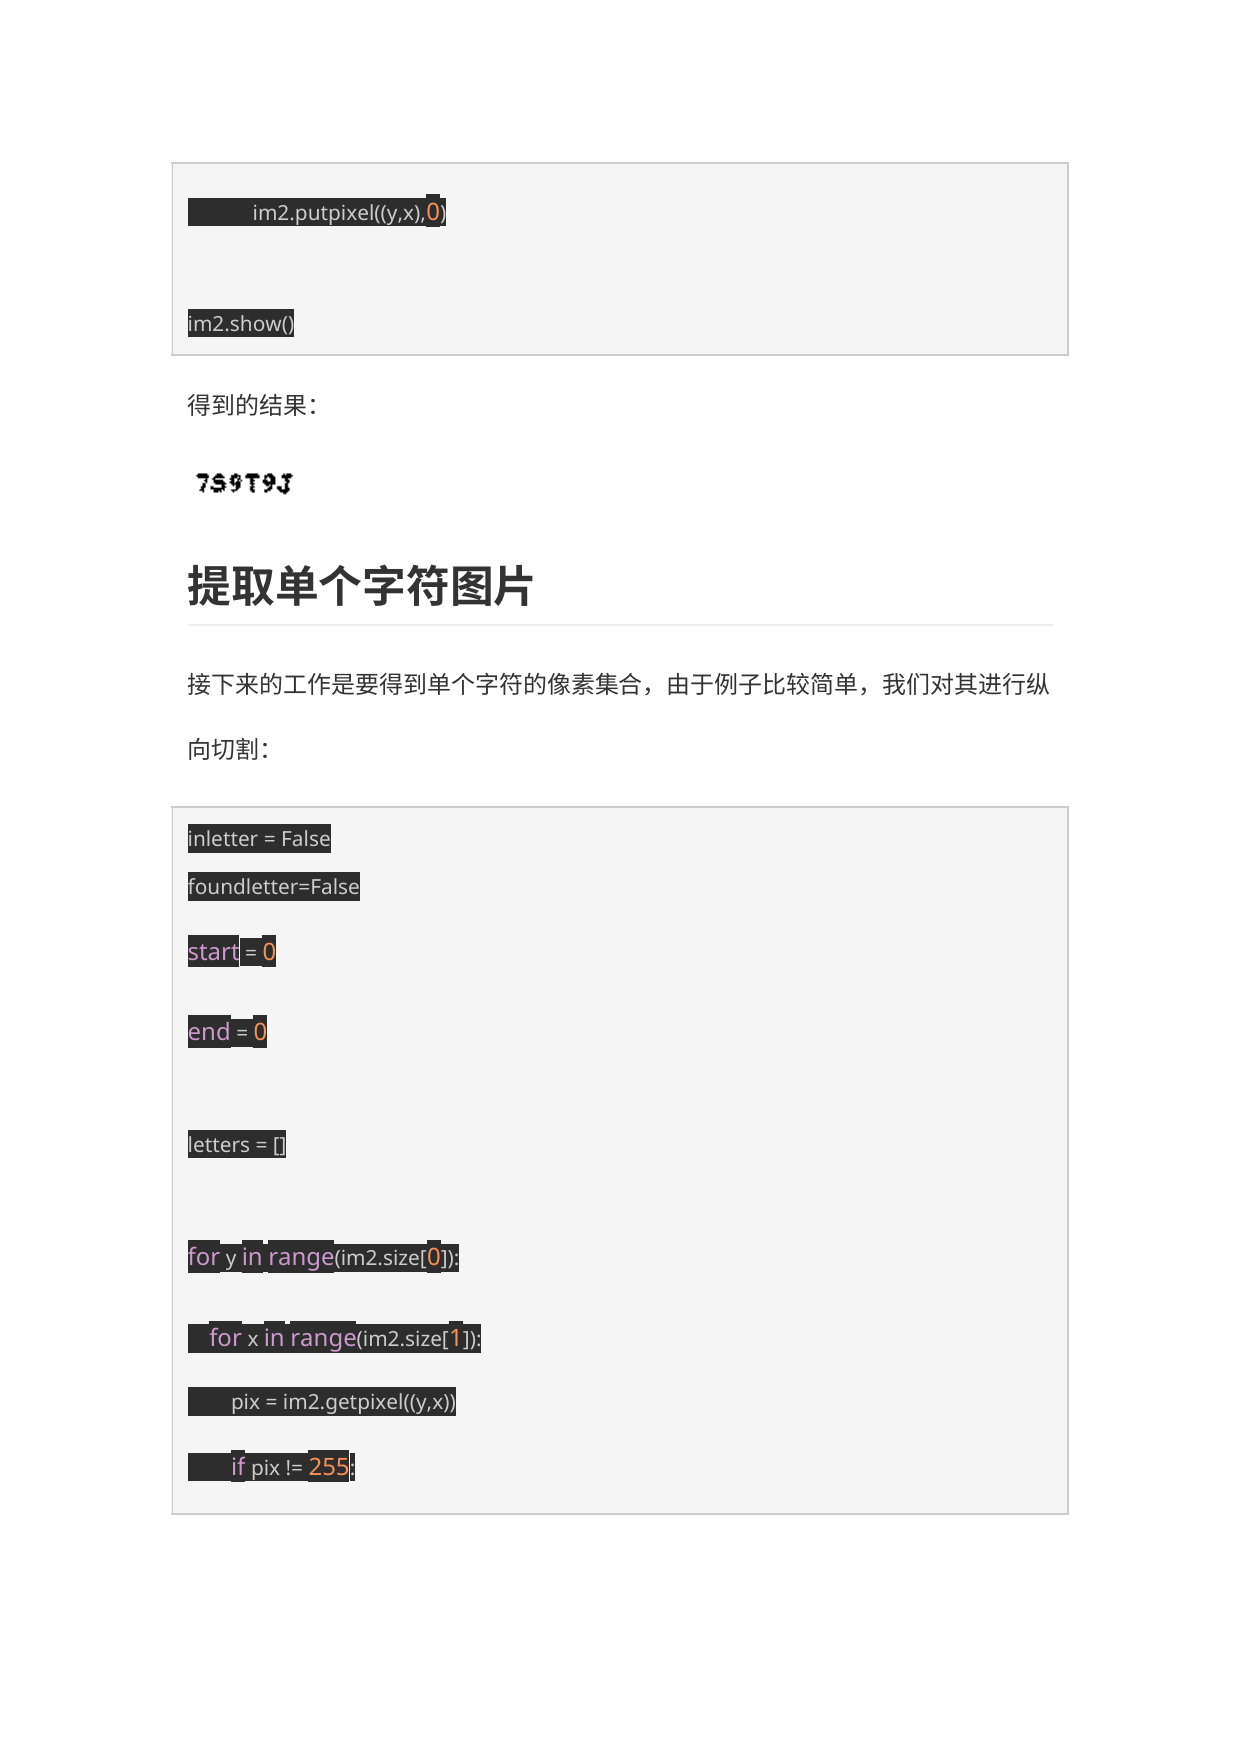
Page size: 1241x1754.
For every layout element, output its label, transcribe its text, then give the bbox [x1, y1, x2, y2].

picture [187, 461, 320, 496]
text end = 0 [173, 983, 1067, 1063]
text foundletter=False [173, 854, 1067, 902]
text for x in range(im2.size[1]): [173, 1288, 1067, 1369]
text pix = im2.getpixel((y,x)) [173, 1369, 1067, 1417]
text 得到的结果： [187, 371, 1053, 436]
text if pix != 255: [173, 1417, 1067, 1513]
text 提取单个字符图片 [187, 551, 1053, 626]
text letters = [] [173, 1112, 1067, 1160]
text for y in range(im2.size[0]): [173, 1208, 1067, 1288]
text im2.putpixel((y,x),0) [173, 164, 1067, 243]
text start = 0 [173, 902, 1067, 983]
text inletter = False [173, 808, 1067, 854]
text im2.show() [173, 291, 1067, 354]
text 接下来的工作是要得到单个字符的像素集合，由于例子比较简单，我们对其进行纵向切割： [187, 651, 1053, 781]
